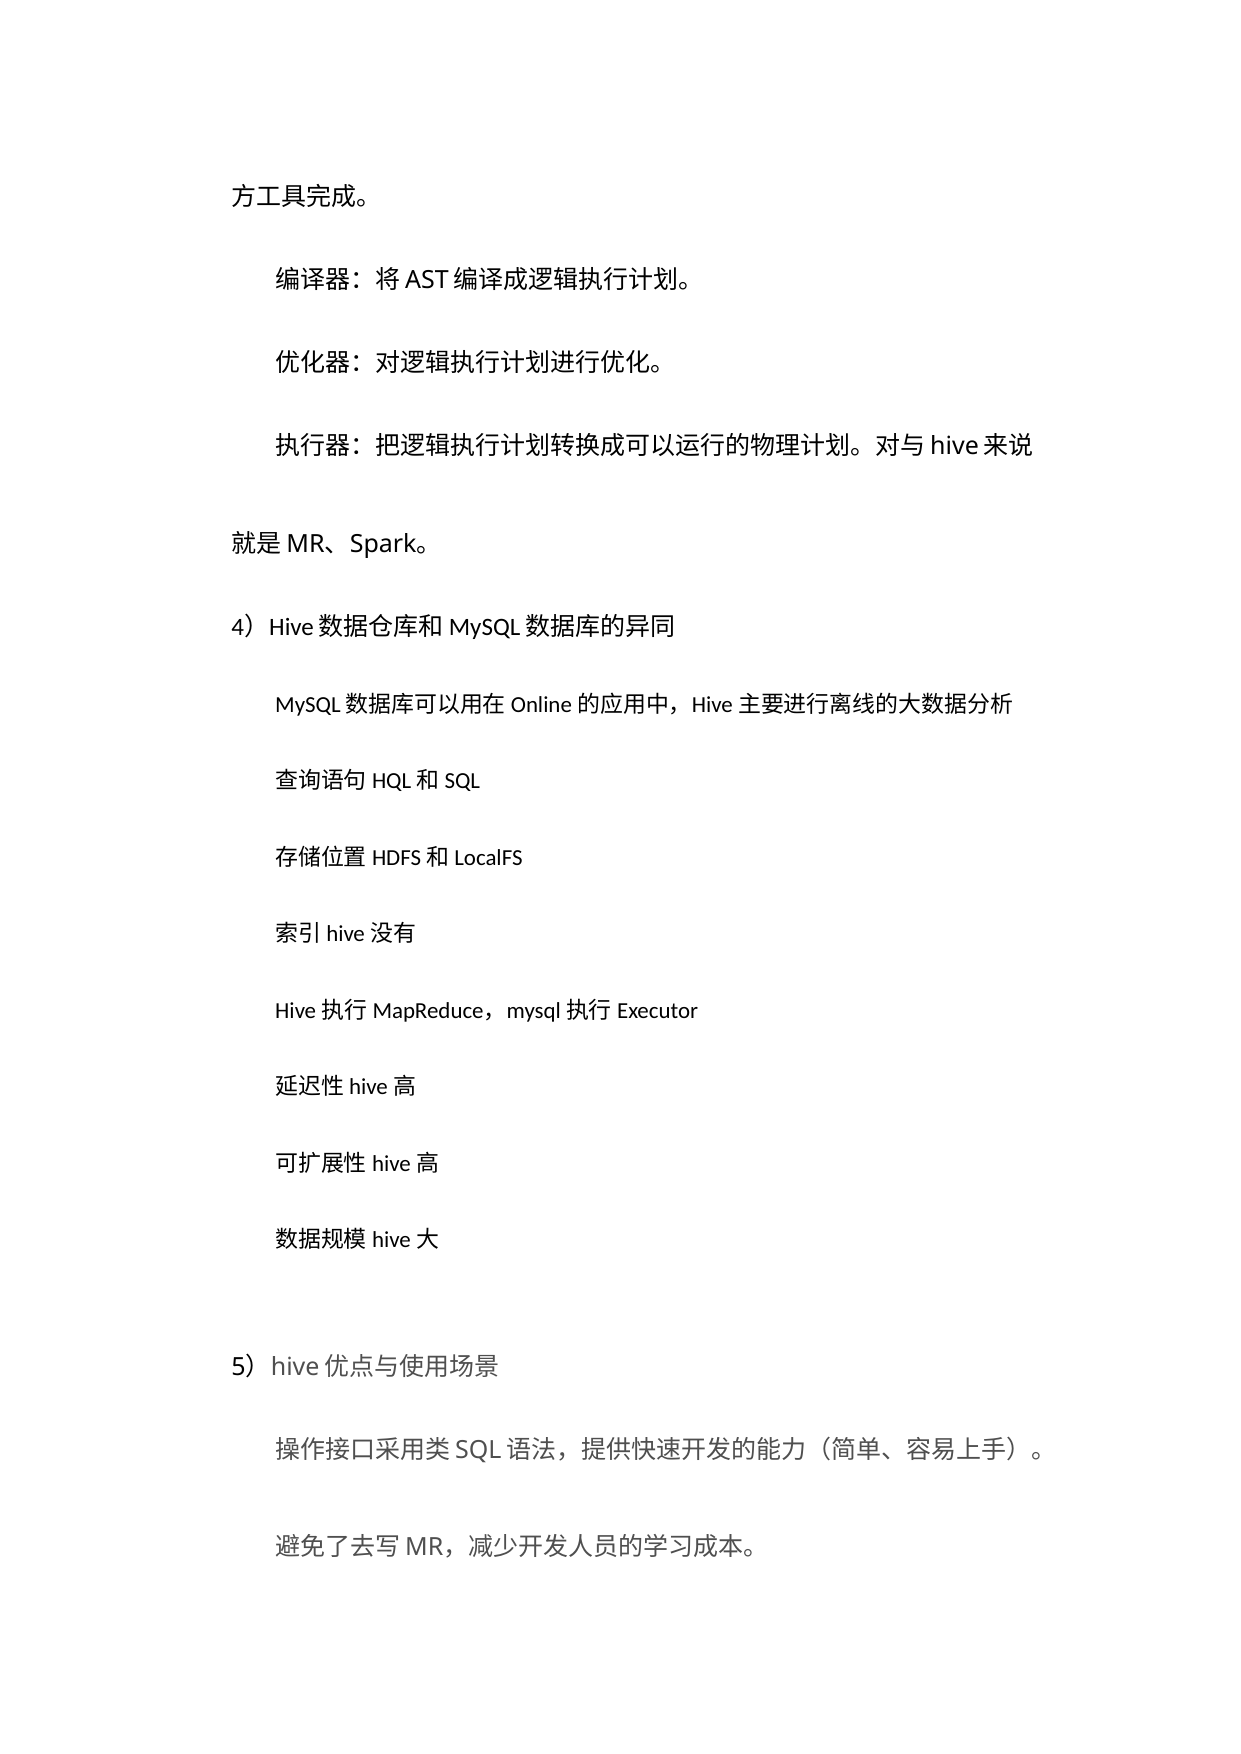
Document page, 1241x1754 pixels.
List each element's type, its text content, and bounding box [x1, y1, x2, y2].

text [231, 162, 1053, 227]
text 可扩展性 hive 高 [231, 1129, 1053, 1194]
text 索引 hive 没有 [231, 899, 1053, 964]
text 5）hive优点与使用场景 [187, 1332, 1053, 1397]
text 4）Hive数据仓库和MySQL数据库的异同 [187, 592, 1053, 657]
text Hive 执行 MapReduce，mysql 执行 Executor [231, 976, 1053, 1041]
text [275, 1415, 1053, 1577]
text MySQL数据库可以用在 Online 的应用中，Hive 主要进行离线的大数据分析 [231, 669, 1053, 734]
text 执行器：把逻辑执行计划转换成可以运行的物理计划。对与hive来说就是MR、Spark。 [231, 411, 1053, 574]
text 数据规模 hive 大 [231, 1206, 1053, 1271]
text 存储位置 HDFS 和 LocalFS [231, 823, 1053, 888]
text 延迟性 hive 高 [231, 1052, 1053, 1117]
text 查询语句 HQL 和 SQL [231, 746, 1053, 811]
text 优化器：对逻辑执行计划进行优化。 [231, 328, 1053, 393]
text 编译器：将AST编译成逻辑执行计划。 [275, 245, 1053, 310]
